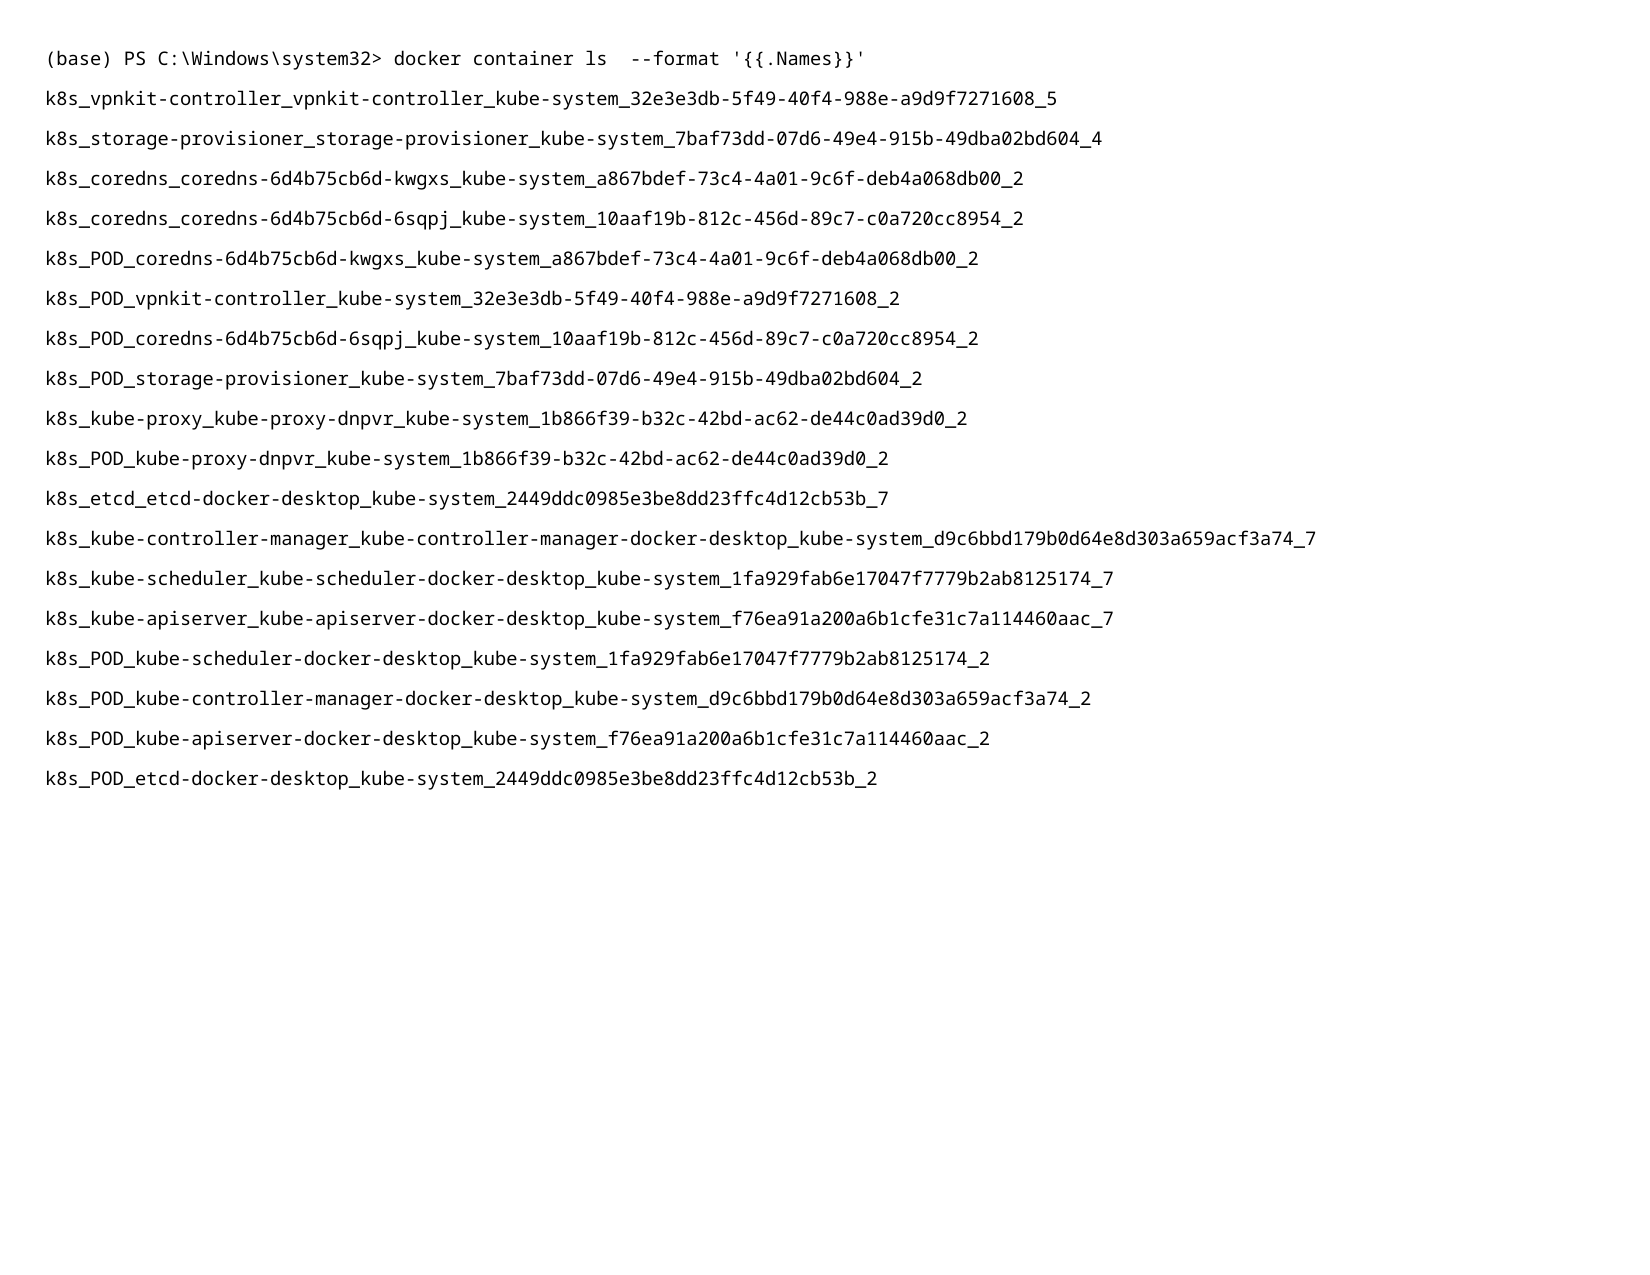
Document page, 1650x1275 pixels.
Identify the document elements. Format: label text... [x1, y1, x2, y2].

text k8s_POD_kube-proxy-dnpvr_kube-system_1b866f39-b32c-42bd-ac62-de44c0ad39d0_2 [45, 445, 1605, 471]
text k8s_vpnkit-controller_vpnkit-controller_kube-system_32e3e3db-5f49-40f4-988e-a9d9f7271608_5 [45, 85, 1605, 111]
text k8s_POD_coredns-6d4b75cb6d-6sqpj_kube-system_10aaf19b-812c-456d-89c7-c0a720cc8954_2 [45, 325, 1605, 351]
text k8s_POD_vpnkit-controller_kube-system_32e3e3db-5f49-40f4-988e-a9d9f7271608_2 [45, 285, 1605, 311]
text k8s_POD_kube-apiserver-docker-desktop_kube-system_f76ea91a200a6b1cfe31c7a114460aac_2 [45, 725, 1605, 751]
text k8s_storage-provisioner_storage-provisioner_kube-system_7baf73dd-07d6-49e4-915b-49dba02bd604_4 [45, 125, 1605, 151]
text k8s_etcd_etcd-docker-desktop_kube-system_2449ddc0985e3be8dd23ffc4d12cb53b_7 [45, 485, 1605, 511]
text k8s_POD_kube-controller-manager-docker-desktop_kube-system_d9c6bbd179b0d64e8d303a659acf3a74_2 [45, 685, 1605, 711]
text k8s_kube-apiserver_kube-apiserver-docker-desktop_kube-system_f76ea91a200a6b1cfe31c7a114460aac_7 [45, 605, 1605, 631]
text k8s_coredns_coredns-6d4b75cb6d-kwgxs_kube-system_a867bdef-73c4-4a01-9c6f-deb4a068db00_2 [45, 165, 1605, 191]
text k8s_POD_storage-provisioner_kube-system_7baf73dd-07d6-49e4-915b-49dba02bd604_2 [45, 365, 1605, 391]
text k8s_coredns_coredns-6d4b75cb6d-6sqpj_kube-system_10aaf19b-812c-456d-89c7-c0a720cc8954_2 [45, 205, 1605, 231]
text (base) PS C:\Windows\system32> docker container ls --format '{{.Names}}' [45, 45, 1605, 71]
text k8s_kube-controller-manager_kube-controller-manager-docker-desktop_kube-system_d9c6bbd179b0d64e8d303a659acf3a74_7 [45, 525, 1605, 551]
text k8s_POD_coredns-6d4b75cb6d-kwgxs_kube-system_a867bdef-73c4-4a01-9c6f-deb4a068db00_2 [45, 245, 1605, 271]
text k8s_POD_kube-scheduler-docker-desktop_kube-system_1fa929fab6e17047f7779b2ab8125174_2 [45, 645, 1605, 671]
text k8s_POD_etcd-docker-desktop_kube-system_2449ddc0985e3be8dd23ffc4d12cb53b_2 [45, 765, 1605, 791]
text k8s_kube-proxy_kube-proxy-dnpvr_kube-system_1b866f39-b32c-42bd-ac62-de44c0ad39d0_2 [45, 405, 1605, 431]
text k8s_kube-scheduler_kube-scheduler-docker-desktop_kube-system_1fa929fab6e17047f7779b2ab8125174_7 [45, 565, 1605, 591]
